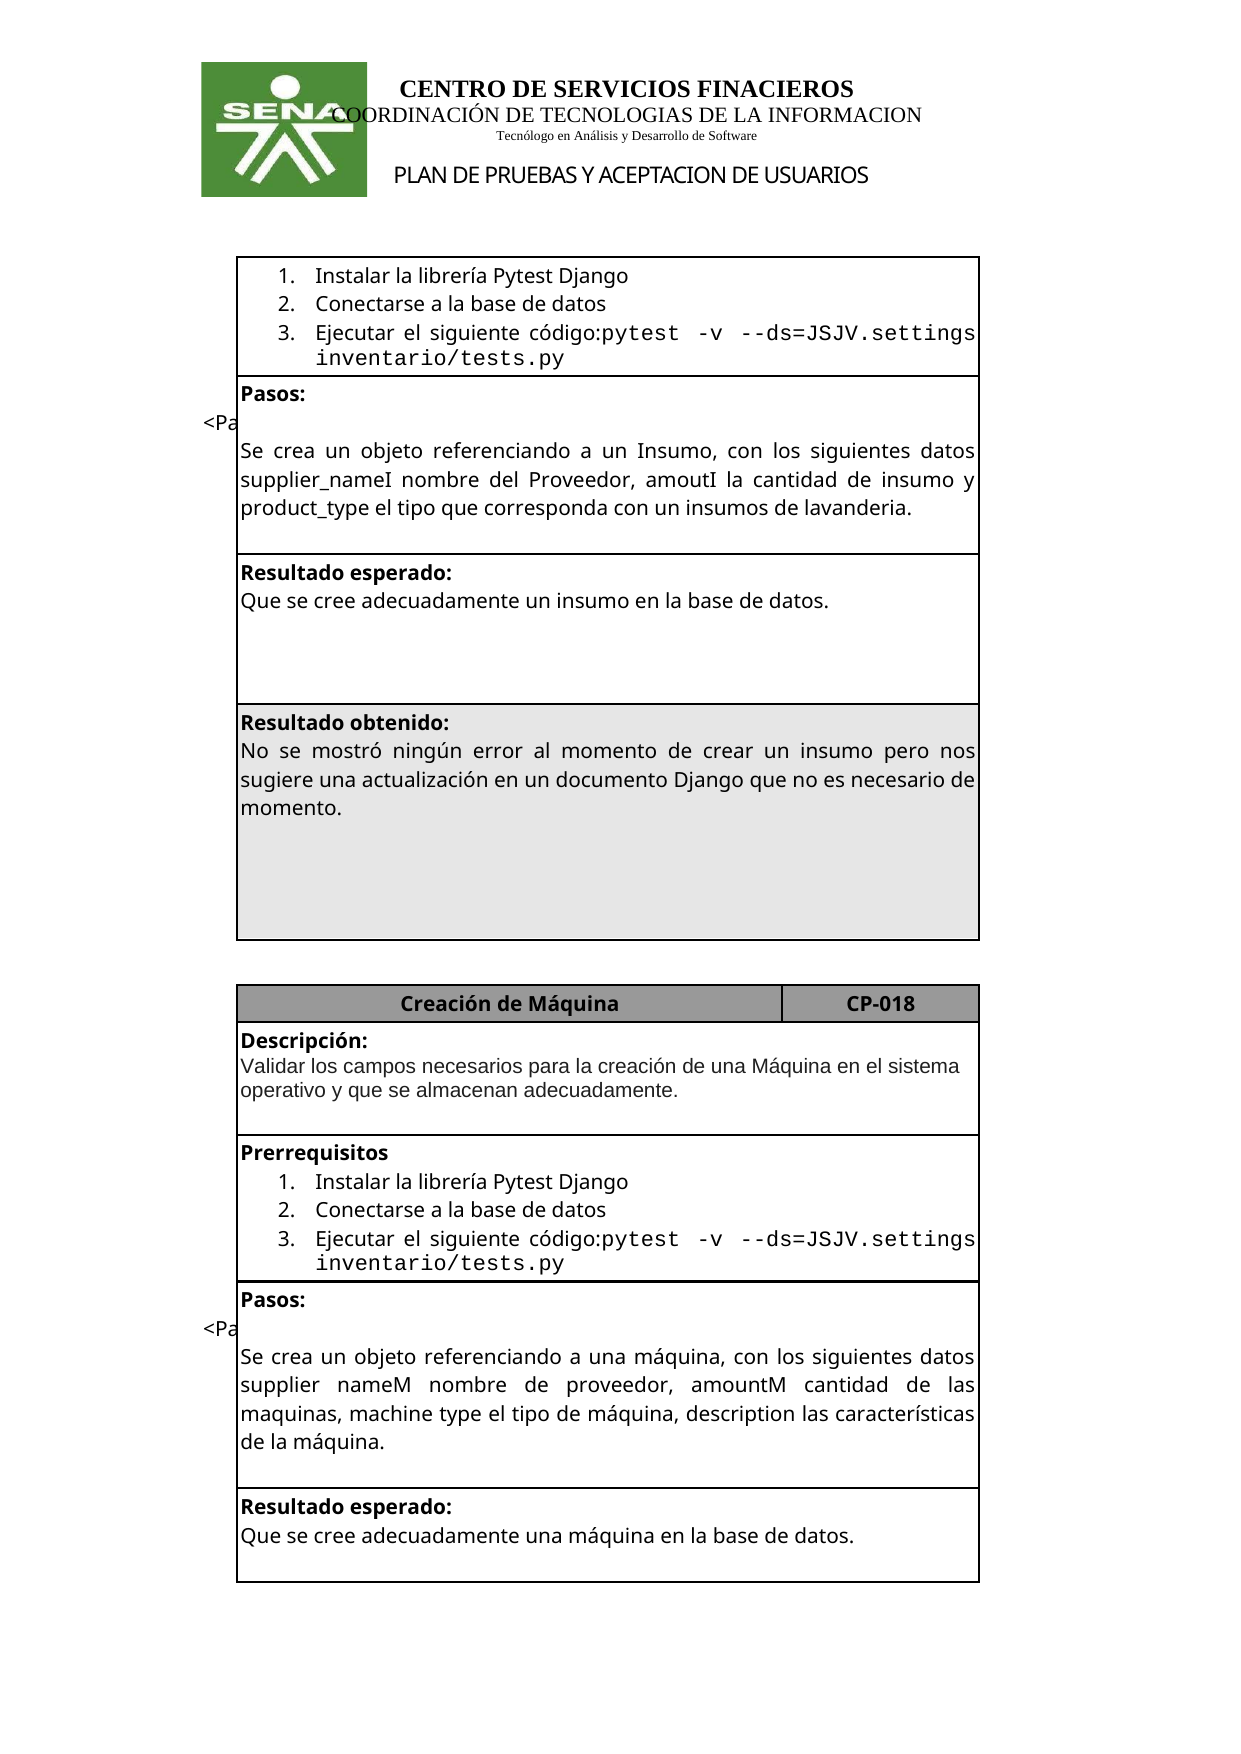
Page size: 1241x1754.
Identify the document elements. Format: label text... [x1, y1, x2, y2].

table_cell Resultado esperado: Que se cree adecuadamente un insumo en la base de datos. [238, 555, 978, 703]
picture [201, 62, 368, 197]
table_header Creación de Máquina [238, 986, 781, 1021]
table_cell Resultado esperado: Que se cree adecuadamente una máquina en la base de datos. [238, 1489, 978, 1581]
table_header CP-018 [783, 986, 978, 1021]
table_cell Descripción: Validar los campos necesarios para la creación de una Máquina en el sistema operativo y que se almacenan adecuadamente. [238, 1023, 978, 1133]
table_cell Pasos: <Pa Se crea un objeto referenciando a un Insumo, con los siguientes datos supplier_nameI nombre del Proveedor, amoutI la cantidad de insumo y product_type el tipo que corresponda con un insumos de lavanderia. [238, 377, 978, 553]
table_cell Resultado obtenido: No se mostró ningún error al momento de crear un insumo pero nos sugiere una actualización en un documento Django que no es necesario de momento. [238, 705, 978, 938]
picture [364, 109, 368, 121]
table_cell Pasos: <Pa Se crea un objeto referenciando a una máquina, con los siguientes datos supplier nameM nombre de proveedor, amountM cantidad de las maquinas, machine type el tipo de máquina, description las características de la máquina. [238, 1283, 978, 1487]
